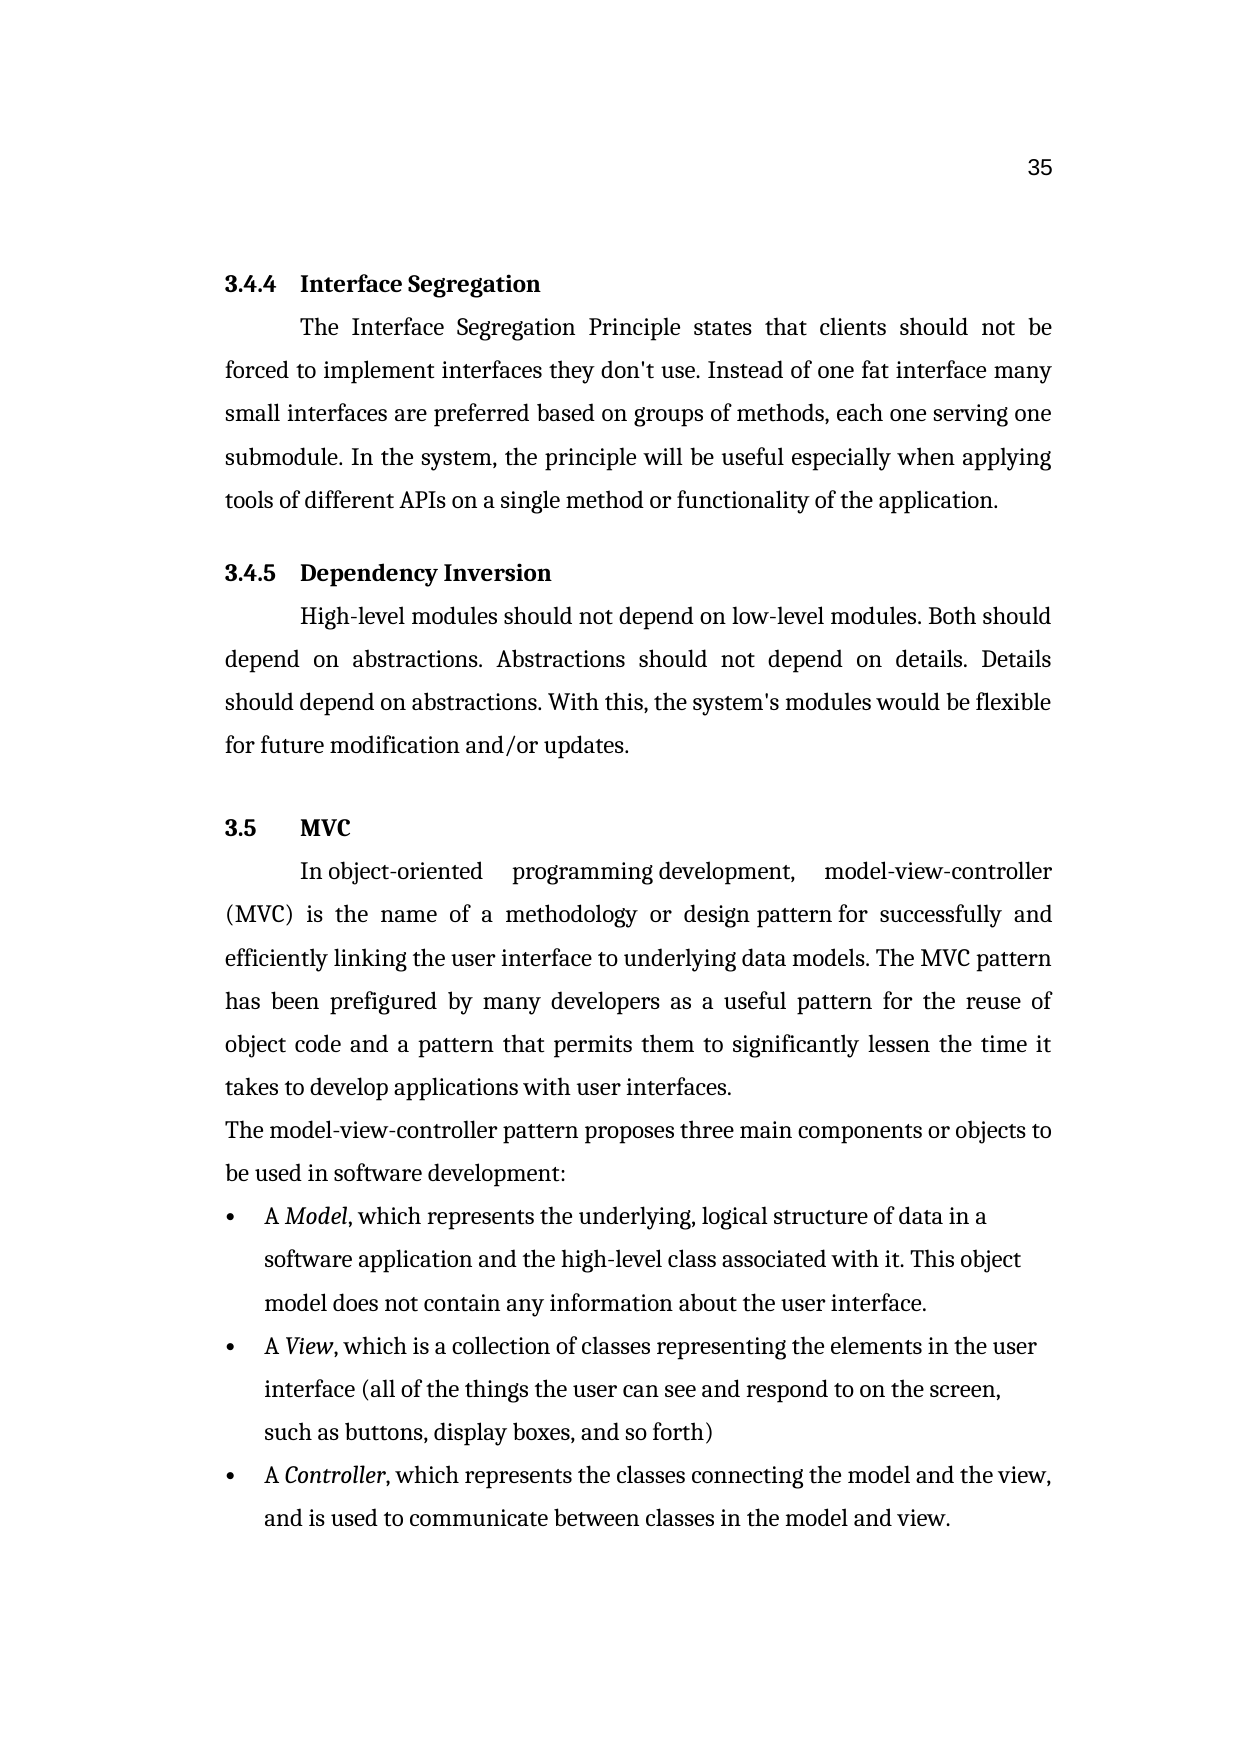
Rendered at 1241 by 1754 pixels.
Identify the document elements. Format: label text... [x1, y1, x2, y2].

subtitle MVC [225, 814, 1053, 843]
subtitle Dependency Inversion [225, 559, 1053, 588]
text The model-view-controller pattern proposes three main components or objects to be used in software development: [225, 1116, 1053, 1188]
list A Controller, which represents the classes connecting the model and the view, and is used to communicate between classes in the model and view. [227, 1461, 1053, 1533]
list A View, which is a collection of classes representing the elements in the user interface (all of the things the user can see and respond to on the screen, such as buttons, display boxes, and so forth) [227, 1332, 1053, 1447]
text High-level modules should not depend on low-level modules. Both should depend on abstractions. Abstractions should not depend on details. Details should depend on abstractions. With this, the system's modules would be flexible for future modification and/or updates. [225, 602, 1053, 760]
text The Interface Segregation Principle states that clients should not be forced to implement interfaces they don't use. Instead of one fat interface many small interfaces are preferred based on groups of methods, each one serving one submodule. In the system, the principle will be useful especially when applying tools of different APIs on a single method or functionality of the application. [225, 313, 1053, 514]
text In object-oriented programming development, model-view-controller (MVC) is the name of a methodology or design pattern for successfully and efficiently linking the user interface to underlying data models. The MVC pattern has been prefigured by many developers as a useful pattern for the reuse of object code and a pattern that permits them to significantly lessen the time it takes to develop applications with user interfaces. [225, 857, 1053, 1102]
subtitle Interface Segregation [225, 270, 1053, 299]
list A Model, which represents the underlying, logical structure of data in a software application and the high-level class associated with it. This object model does not contain any information about the user interface. [227, 1202, 1053, 1317]
